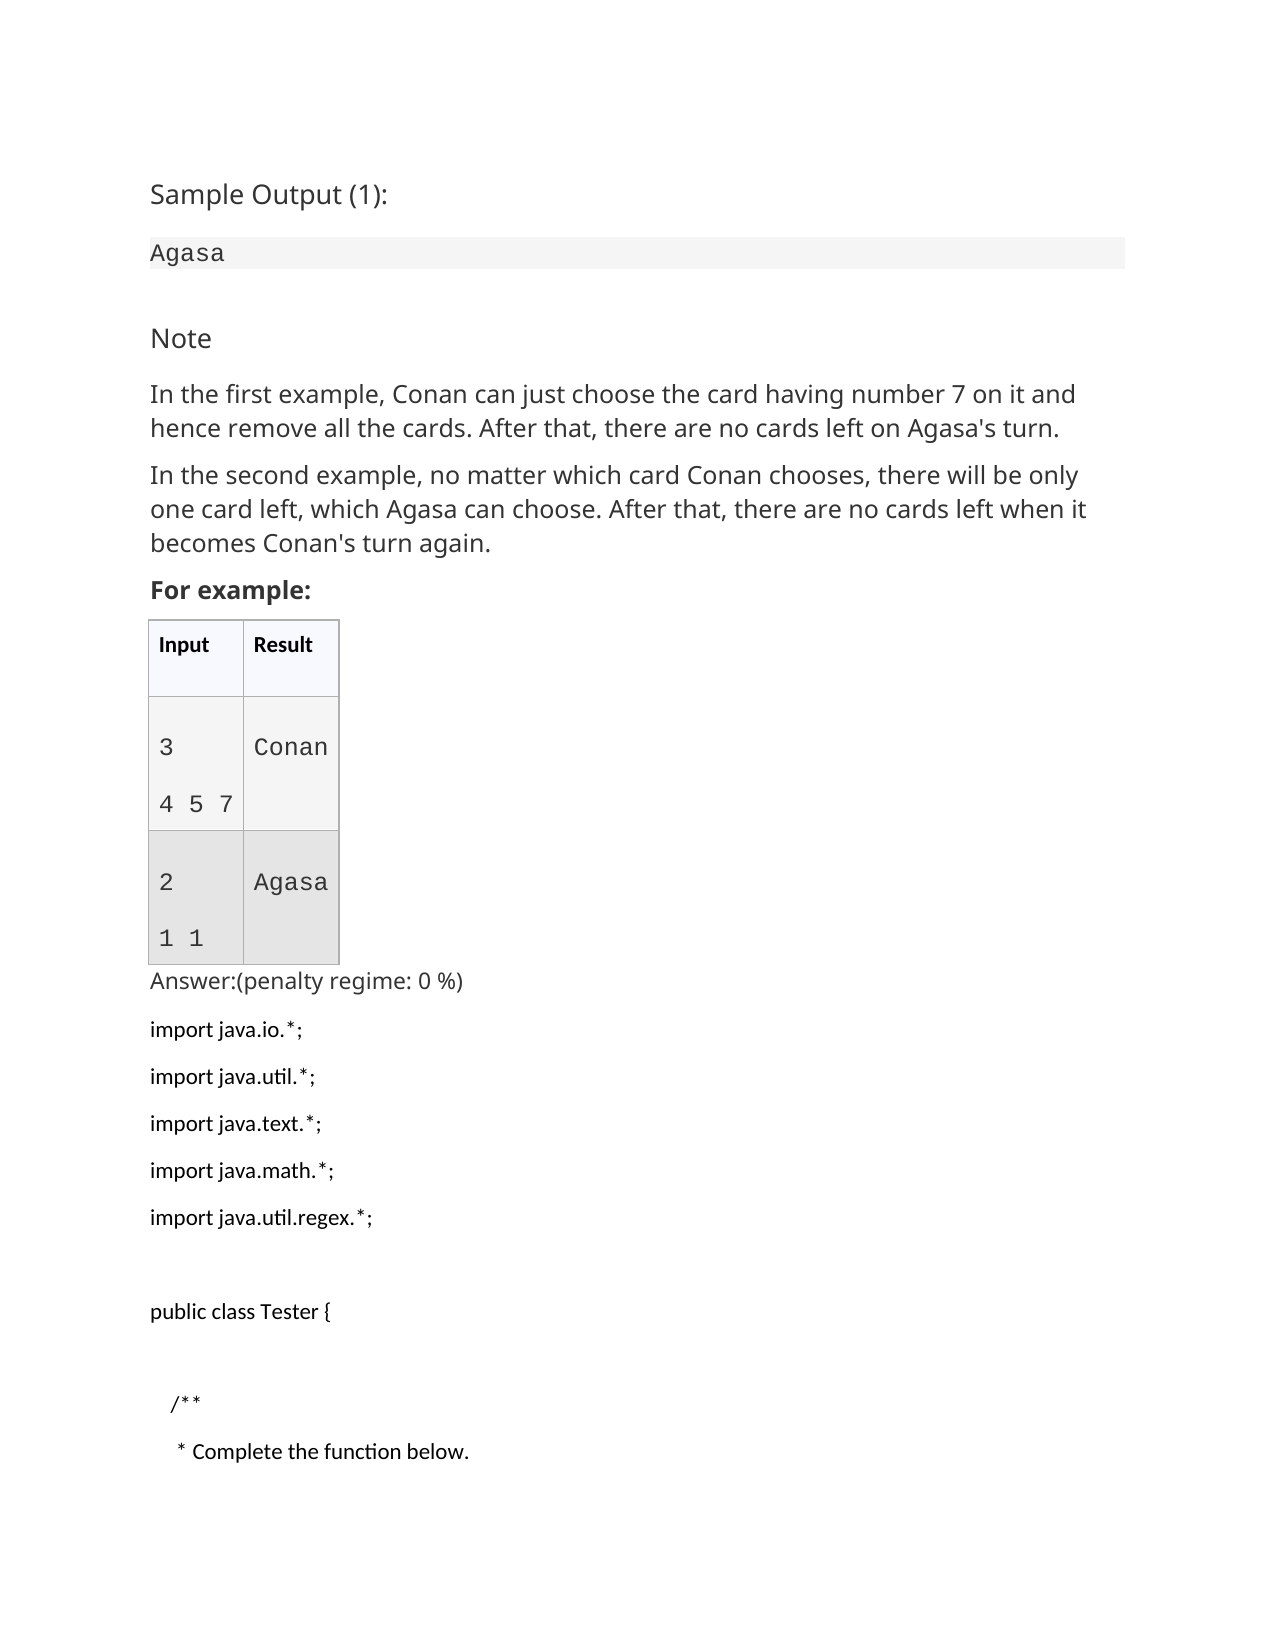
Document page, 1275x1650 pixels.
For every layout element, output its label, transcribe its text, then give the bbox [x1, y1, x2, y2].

table_header Result [244, 621, 338, 696]
table_cell Agasa [244, 831, 338, 964]
text * Complete the function below. [150, 1437, 1125, 1466]
text For example: [150, 572, 1125, 606]
table_cell Conan [244, 697, 338, 829]
text Agasa [150, 237, 1125, 269]
text import java.util.*; [150, 1062, 1125, 1091]
text public class Tester { [150, 1297, 1125, 1325]
text In the second example, no matter which card Conan chooses, there will be only one card left, which Agasa can choose. After that, there are no cards left when it becomes Conan's turn again. [150, 458, 1125, 560]
text import java.math.*; [150, 1156, 1125, 1184]
text import java.io.*; [150, 1016, 1125, 1044]
text import java.text.*; [150, 1109, 1125, 1137]
subtitle Sample Output (1): [150, 150, 1125, 212]
table_cell 3 4 5 7 [149, 697, 243, 829]
subtitle Note [150, 294, 1125, 356]
text In the first example, Conan can just choose the card having number 7 on it and hence remove all the cards. After that, there are no cards left on Agasa's turn. [150, 377, 1125, 445]
table_cell 2 1 1 [149, 831, 243, 964]
text Answer:(penalty regime: 0 %) [150, 965, 1125, 996]
table_header Input [149, 621, 243, 696]
text /** [150, 1391, 1125, 1419]
text import java.util.regex.*; [150, 1203, 1125, 1231]
